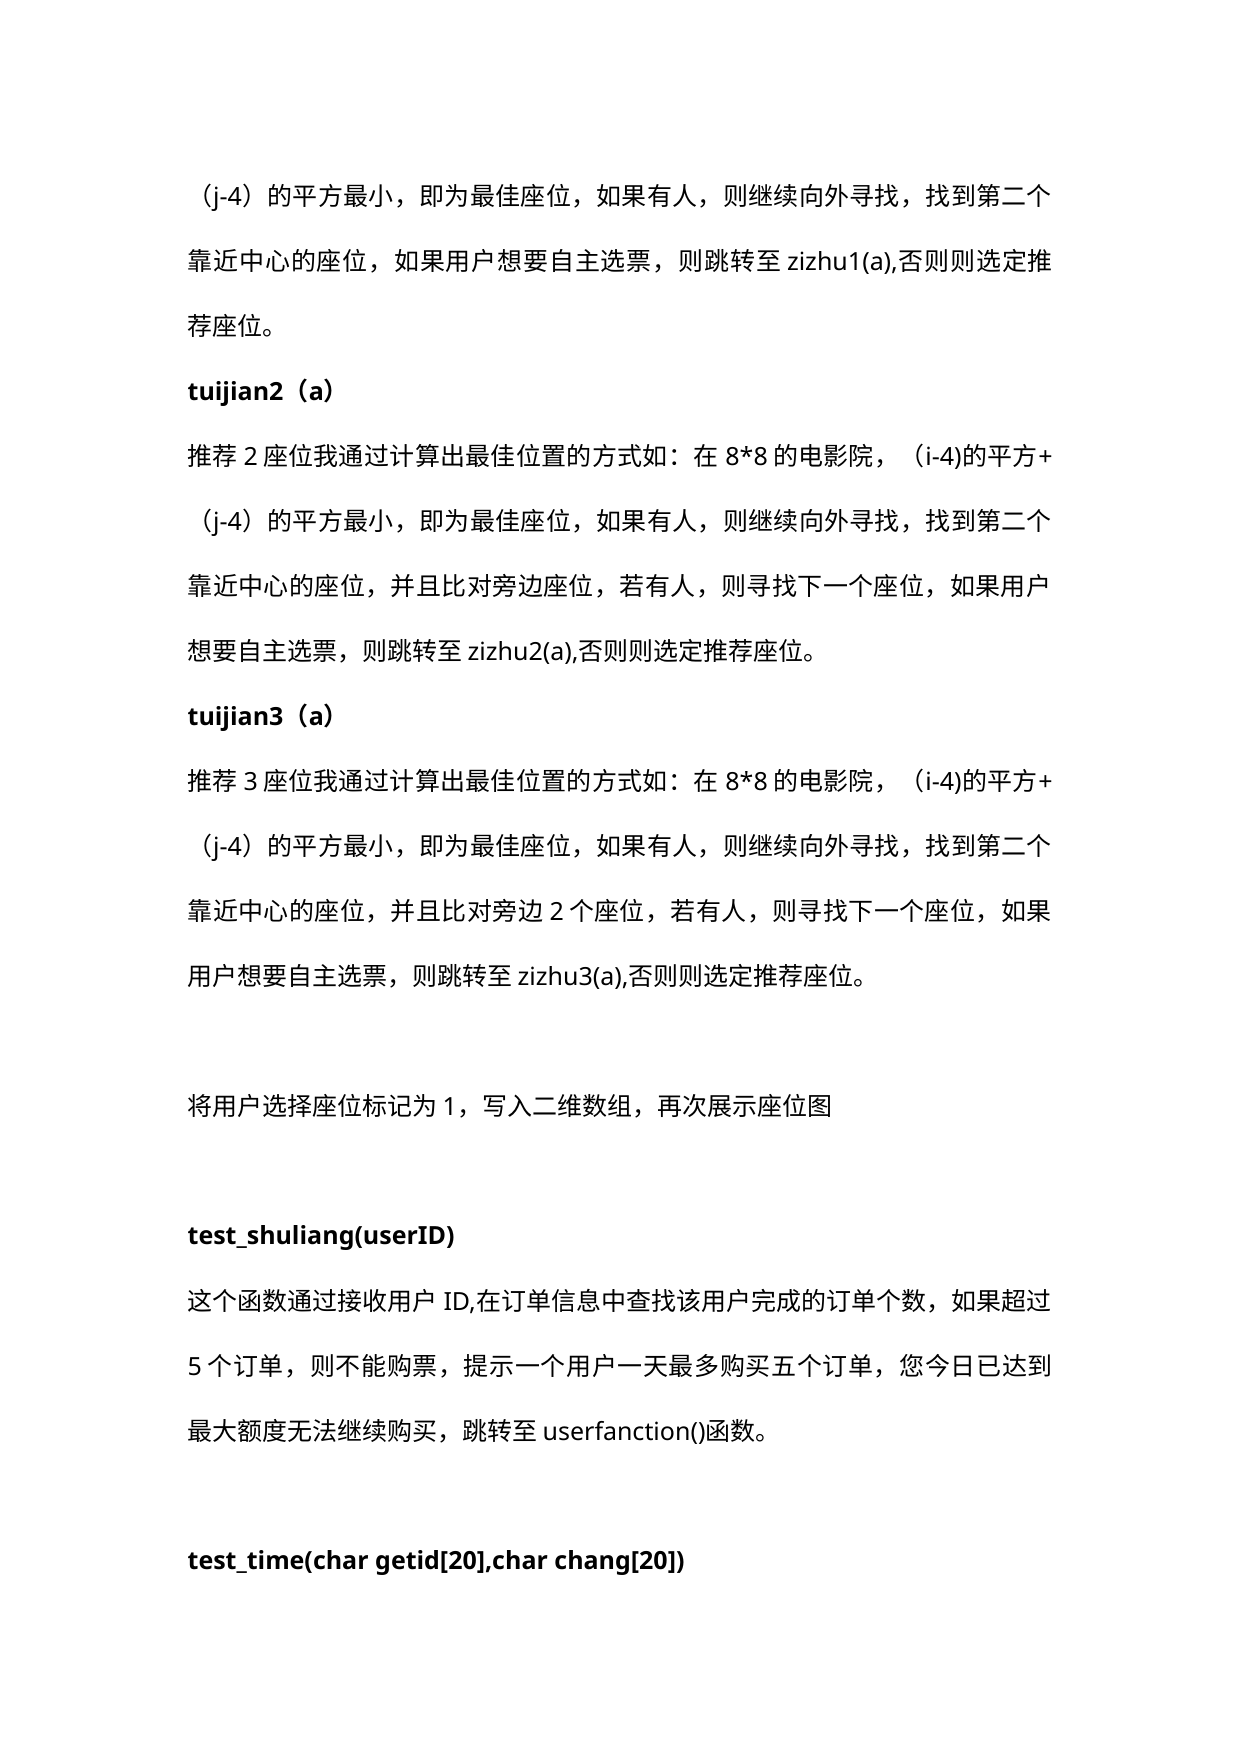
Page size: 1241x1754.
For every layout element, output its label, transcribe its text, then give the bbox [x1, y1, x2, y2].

text 这个函数通过接收用户ID,在订单信息中查找该用户完成的订单个数，如果超过5个订单，则不能购票，提示一个用户一天最多购买五个订单，您今日已达到最大额度无法继续购买，跳转至userfanction()函数。 [187, 1267, 1053, 1462]
text 推荐2座位我通过计算出最佳位置的方式如：在8*8的电影院，（i-4)的平方+（j-4）的平方最小，即为最佳座位，如果有人，则继续向外寻找，找到第二个靠近中心的座位，并且比对旁边座位，若有人，则寻找下一个座位，如果用户想要自主选票，则跳转至zizhu2(a),否则则选定推荐座位。 [187, 422, 1053, 682]
text 将用户选择座位标记为1，写入二维数组，再次展示座位图 [187, 1072, 1053, 1137]
text 推荐3座位我通过计算出最佳位置的方式如：在8*8的电影院，（i-4)的平方+（j-4）的平方最小，即为最佳座位，如果有人，则继续向外寻找，找到第二个靠近中心的座位，并且比对旁边2个座位，若有人，则寻找下一个座位，如果用户想要自主选票，则跳转至zizhu3(a),否则则选定推荐座位。 [187, 747, 1053, 1007]
text tuijian2（a） [187, 357, 1053, 422]
text test_shuliang(userID) [187, 1202, 1053, 1267]
text tuijian3（a） [187, 682, 1053, 747]
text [187, 162, 1053, 357]
text test_time(char getid[20],char chang[20]) [187, 1527, 1053, 1592]
